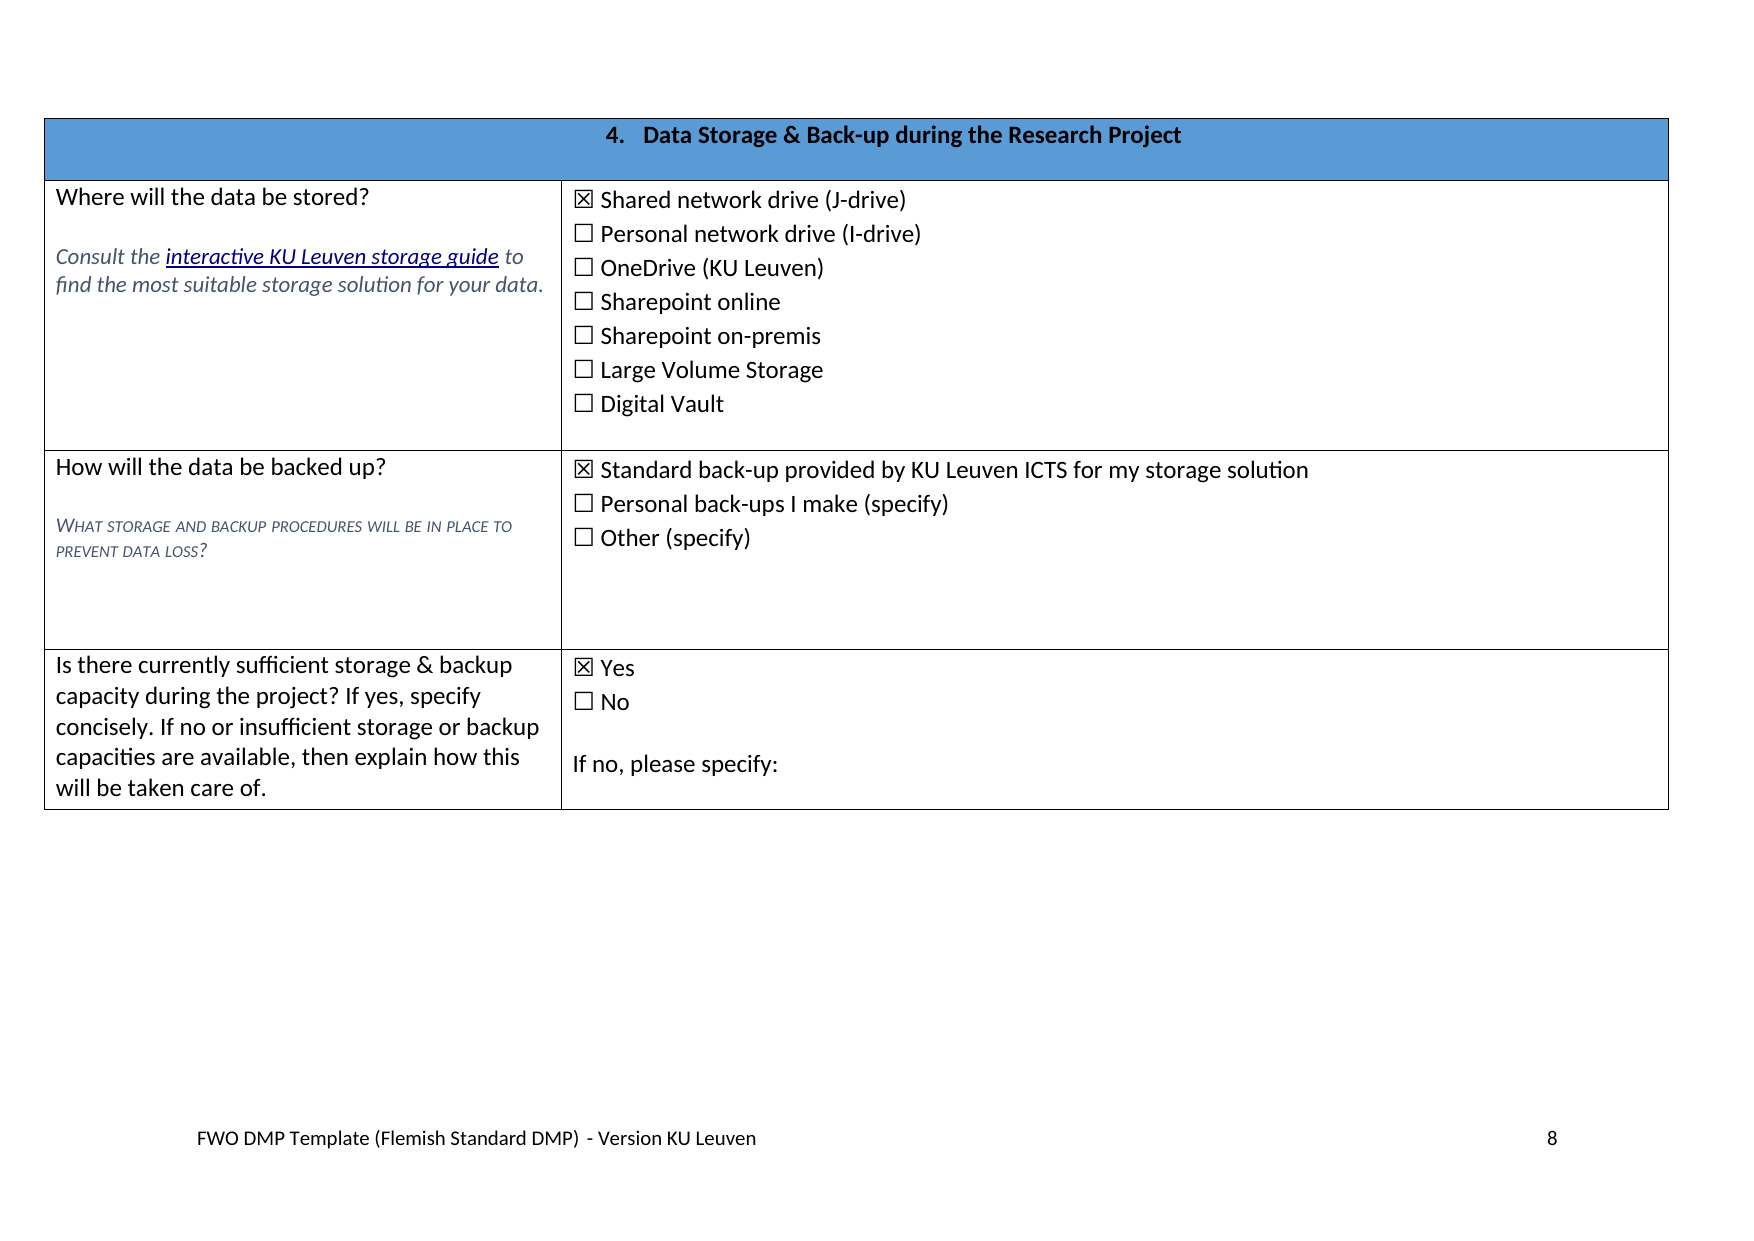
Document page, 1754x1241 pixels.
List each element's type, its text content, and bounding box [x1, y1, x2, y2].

table_cell Where will the data be stored? Consult the interactive KU Leuven storage guide to find the most suitable storage solution for your data. [45, 181, 561, 450]
table_cell Standard back-up provided by KU Leuven ICTS for my storage solution Personal back-ups I make (specify) Other (specify) [562, 451, 1668, 648]
table_cell How will the data be backed up? What storage and backup procedures will be in place to prevent data loss? [45, 451, 561, 648]
table_header Data Storage & Back-up during the Research Project [45, 119, 1668, 180]
table_cell Shared network drive (J-drive) Personal network drive (I-drive) OneDrive (KU Leuven) Sharepoint online Sharepoint on-premis Large Volume Storage Digital Vault [562, 181, 1668, 450]
table_cell Yes No If no, please specify: [562, 650, 1668, 809]
table_cell Is there currently sufficient storage & backup capacity during the project? If yes, specify concisely. If no or insufficient storage or backup capacities are available, then explain how this will be taken care of. [45, 650, 561, 809]
